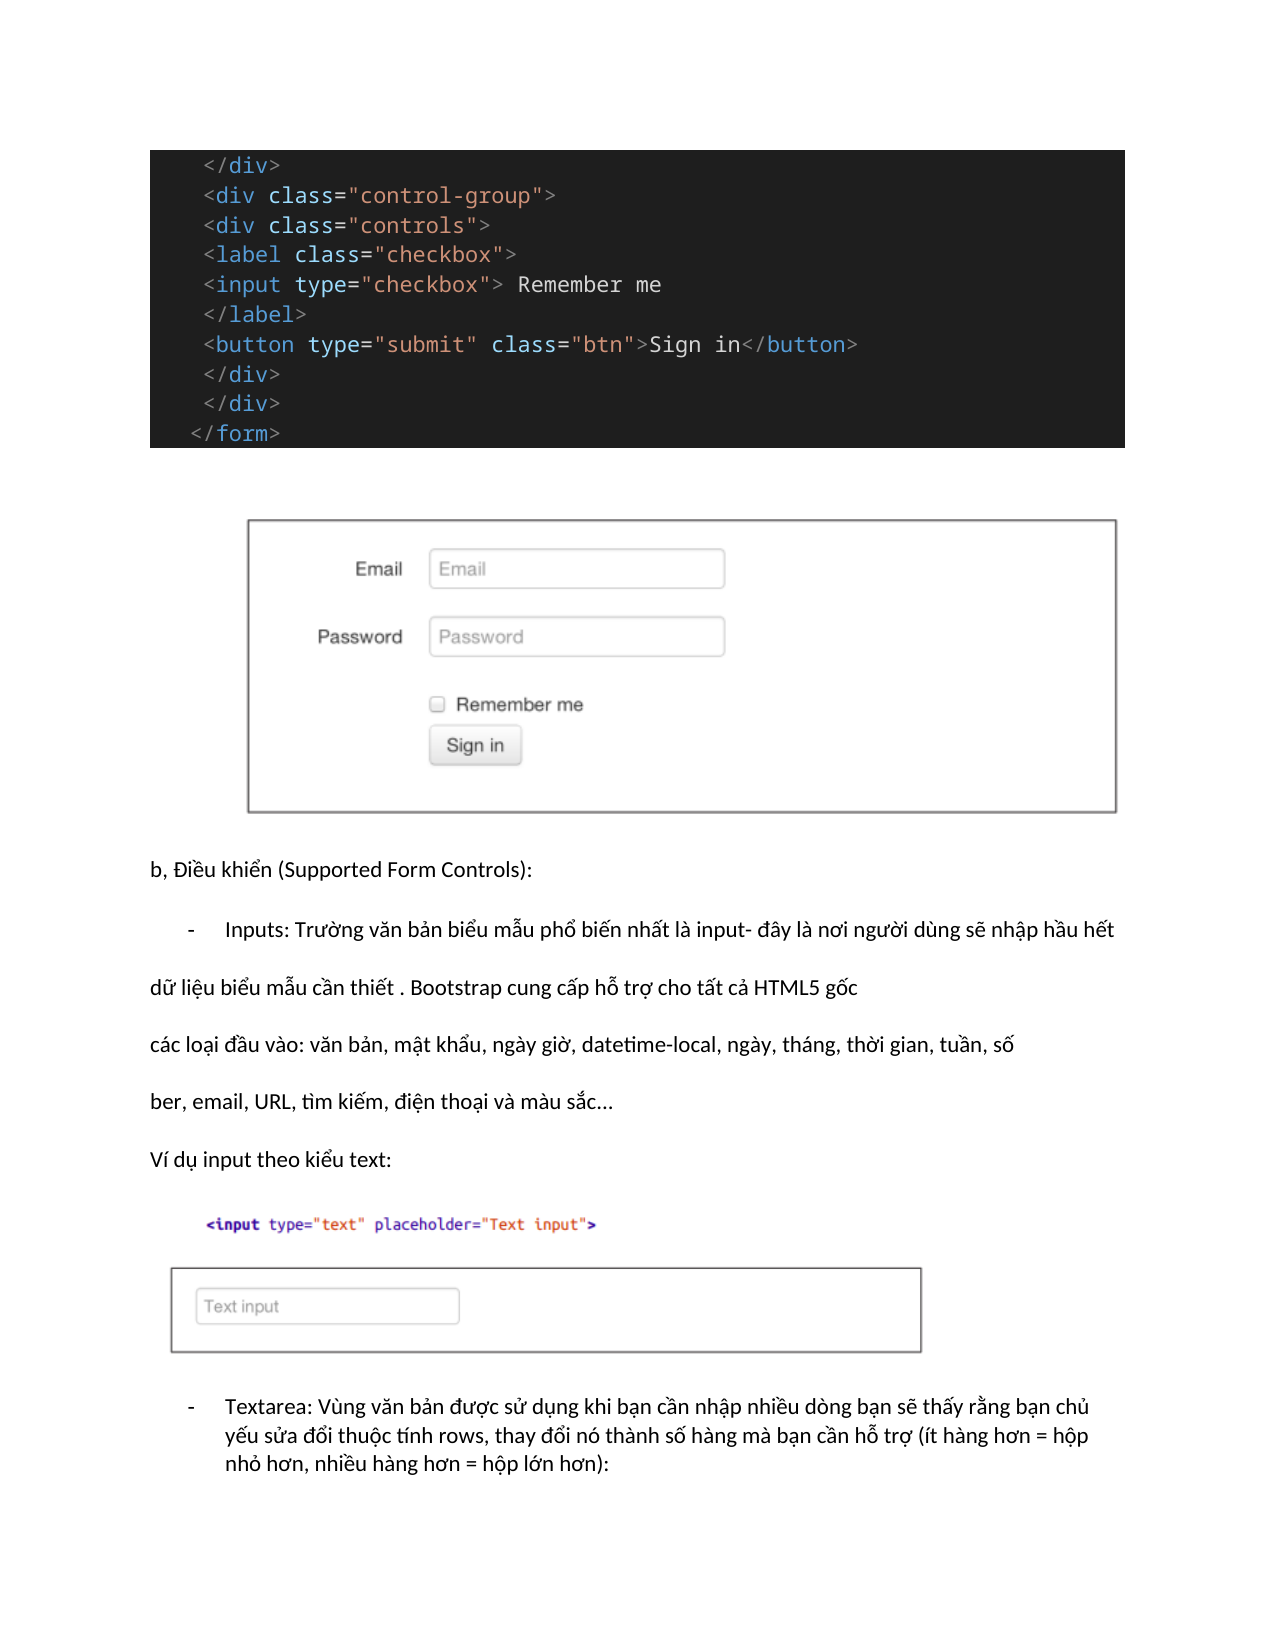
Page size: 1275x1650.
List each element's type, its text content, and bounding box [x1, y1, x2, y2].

list Inputs: Trường văn bản biểu mẫu phổ biến nhất là input- đây là nơi người dùng sẽ nhập hầu hết [187, 913, 1125, 944]
text dữ liệu biểu mẫu cần thiết . Bootstrap cung cấp hỗ trợ cho tất cả HTML5 gốc [150, 973, 1125, 1001]
text <div class="control-group"> [150, 180, 1125, 209]
text b, Điều khiển (Supported Form Controls): [150, 856, 1125, 883]
text </div> [150, 388, 1125, 418]
text <label class="checkbox"> [150, 239, 1125, 269]
picture [150, 1201, 934, 1361]
picture [225, 505, 1134, 827]
text </form> [150, 418, 1125, 448]
text <button type="submit" class="btn">Sign in</button> [150, 329, 1125, 358]
list Textarea: Vùng văn bản được sử dụng khi bạn cần nhập nhiều dòng bạn sẽ thấy rằng bạn chủ yếu sửa đổi thuộc tính rows, thay đổi nó thành số hàng mà bạn cần hỗ trợ (ít hàng hơn = hộp nhỏ hơn, nhiều hàng hơn = hộp lớn hơn): [187, 1390, 1125, 1477]
text Ví dụ input theo kiểu text: [150, 1145, 1125, 1173]
text ber, email, URL, tìm kiếm, điện thoại và màu sắc... [150, 1087, 1125, 1116]
text <input type="checkbox"> Remember me [150, 269, 1125, 299]
text </label> [150, 299, 1125, 329]
text các loại đầu vào: văn bản, mật khẩu, ngày giờ, datetime-local, ngày, tháng, thời gian, tuần, số [150, 1030, 1125, 1058]
text </div> [150, 358, 1125, 388]
text <div class="controls"> [150, 209, 1125, 239]
text </div> [150, 150, 1125, 180]
